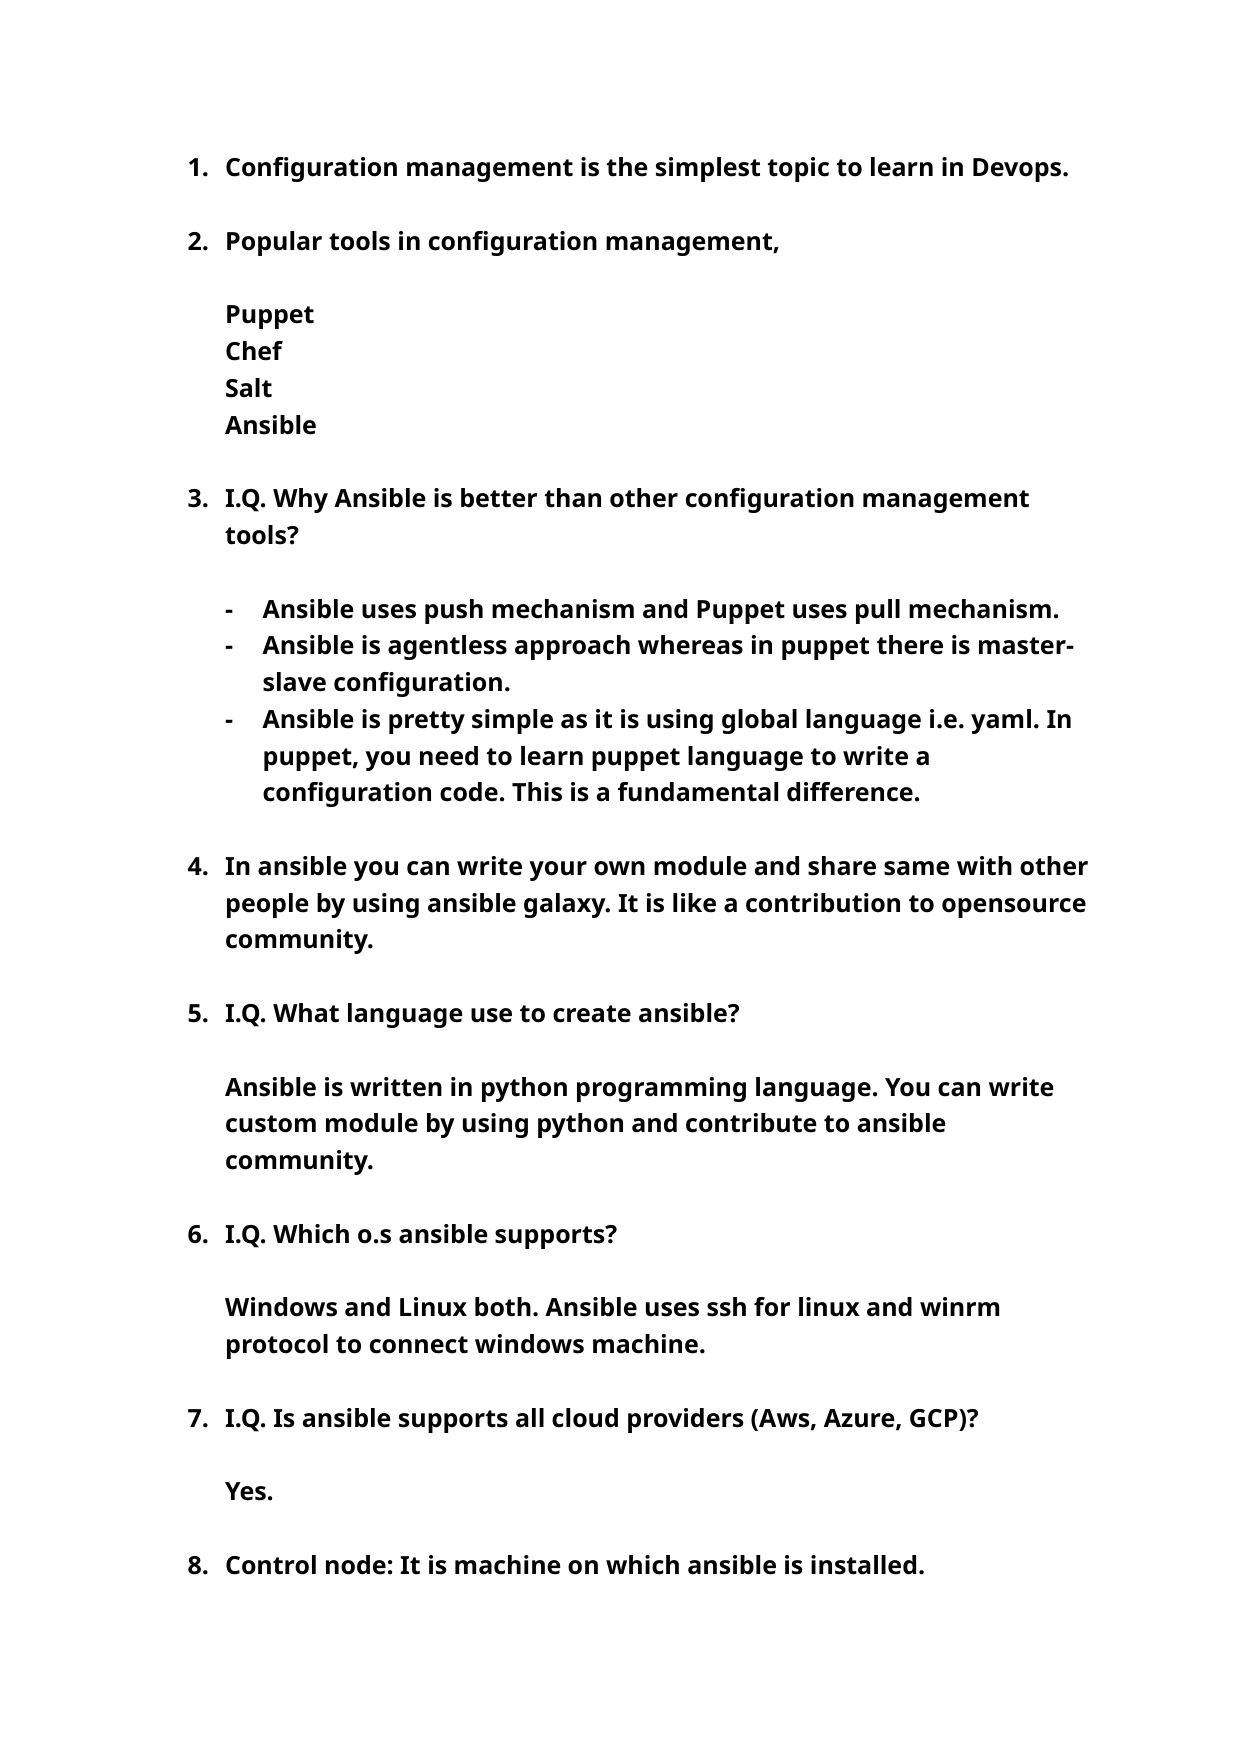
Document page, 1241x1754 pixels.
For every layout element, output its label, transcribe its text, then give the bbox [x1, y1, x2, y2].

list Ansible is agentless approach whereas in puppet there is master-slave configuration. [225, 628, 1090, 699]
list I.Q. Why Ansible is better than other configuration management tools? [187, 481, 1090, 552]
list Puppet [225, 297, 1090, 331]
list I.Q. What language use to create ansible? [187, 996, 1090, 1030]
list Ansible is pretty simple as it is using global language i.e. yaml. In puppet, you need to learn puppet language to write a configuration code. This is a fundamental difference. [225, 702, 1090, 809]
list Control node: It is machine on which ansible is installed. [187, 1547, 1090, 1581]
list Yes. [225, 1474, 1090, 1508]
list I.Q. Which o.s ansible supports? [187, 1216, 1090, 1250]
list Popular tools in configuration management, [187, 223, 1090, 258]
list Configuration management is the simplest topic to learn in Devops. [187, 150, 1090, 184]
list Ansible uses push mechanism and Puppet uses pull mechanism. [225, 591, 1090, 625]
list In ansible you can write your own module and share same with other people by using ansible galaxy. It is like a contribution to opensource community. [187, 849, 1090, 956]
list Windows and Linux both. Ansible uses ssh for linux and winrm protocol to connect windows machine. [225, 1290, 1090, 1361]
list Ansible is written in python programming language. You can write custom module by using python and contribute to ansible community. [225, 1069, 1090, 1177]
list Salt [225, 371, 1090, 405]
list Ansible [225, 407, 1090, 441]
list I.Q. Is ansible supports all cloud providers (Aws, Azure, GCP)? [187, 1400, 1090, 1434]
list Chef [225, 334, 1090, 368]
